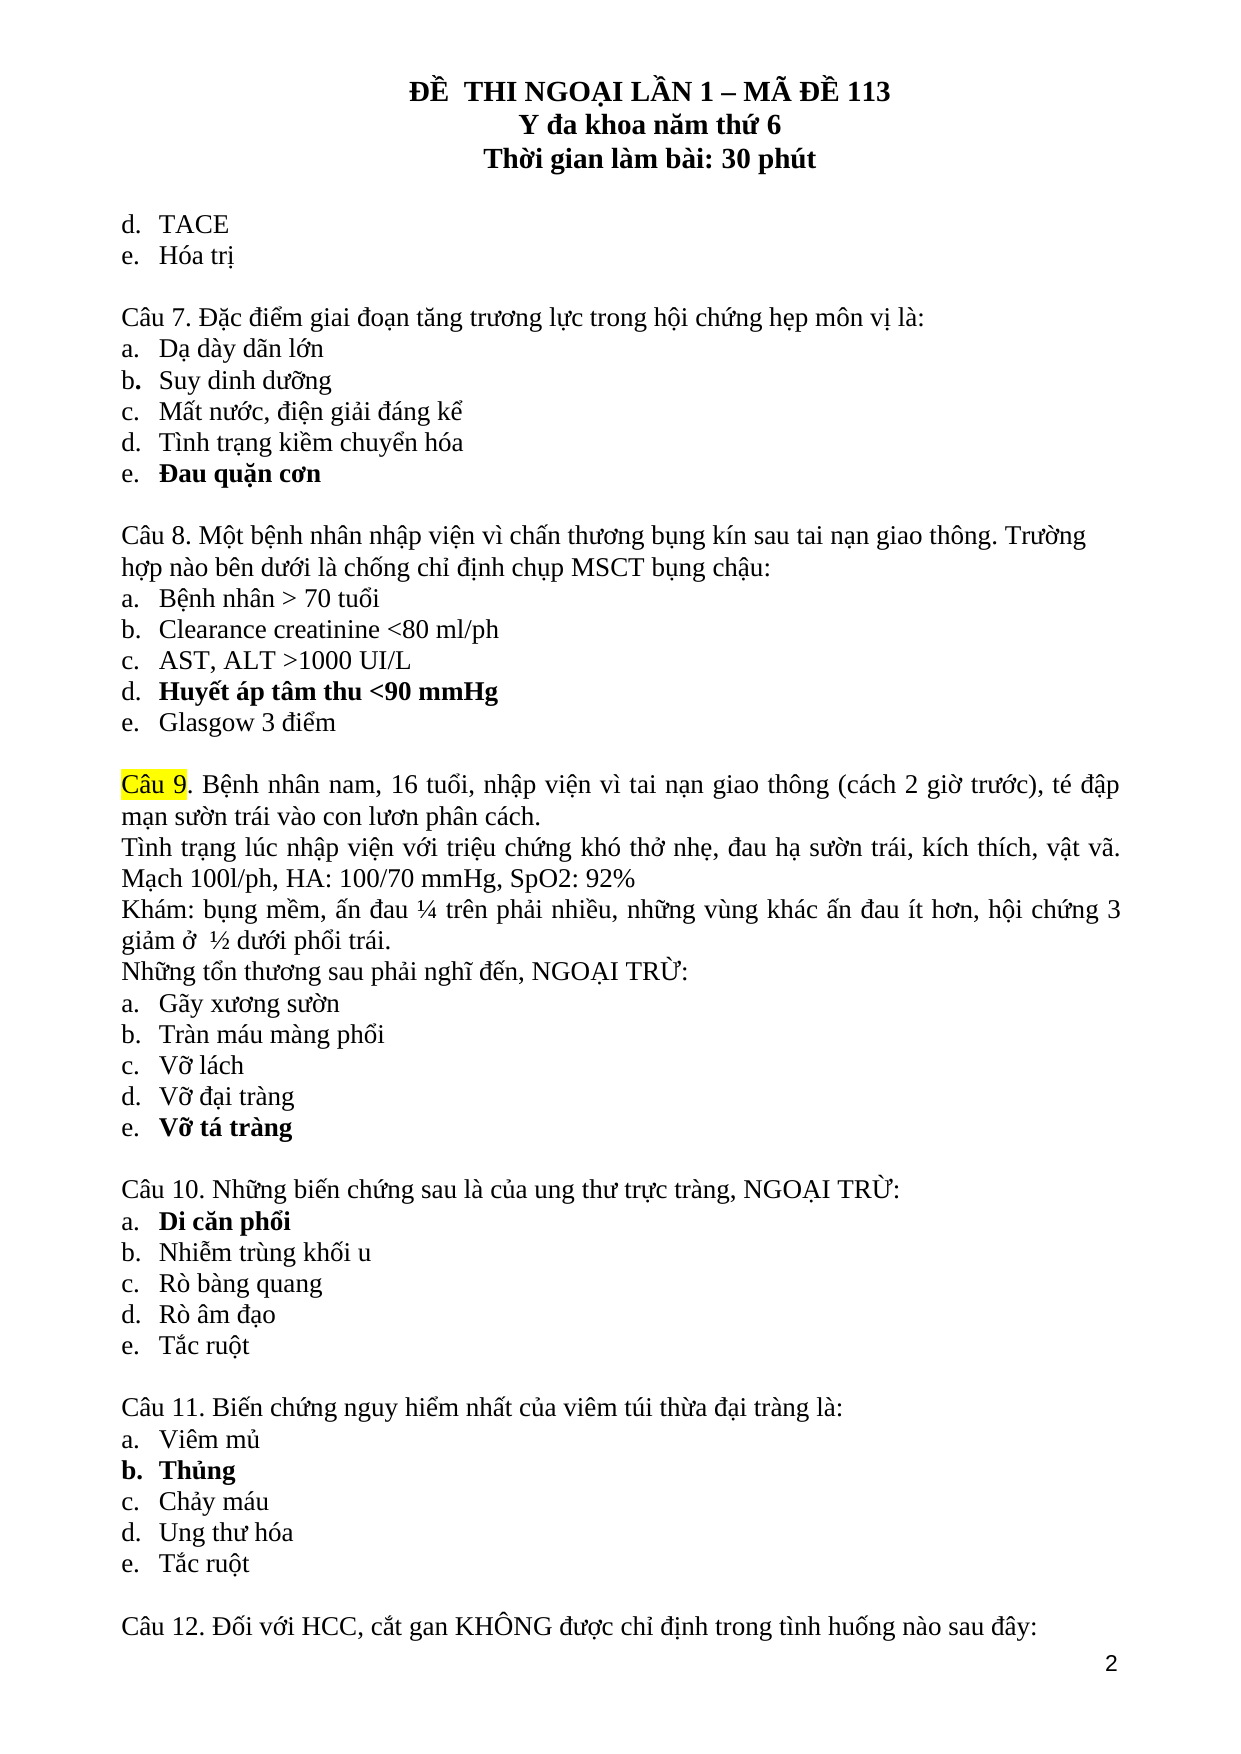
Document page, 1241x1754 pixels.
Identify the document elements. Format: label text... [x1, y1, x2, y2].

list Vỡ đại tràng [121, 1080, 1122, 1111]
text Những tổn thương sau phải nghĩ đến, NGOẠI TRỪ: [121, 956, 1122, 987]
text b. Suy dinh dưỡng [121, 364, 1122, 395]
text c. Chảy máu [121, 1485, 1122, 1516]
text c. Mất nước, điện giải đáng kể [121, 395, 1122, 426]
list Rò âm đạo [121, 1298, 1122, 1329]
list Hóa trị [121, 239, 1122, 270]
text Câu 12. Đối với HCC, cắt gan KHÔNG được chỉ định trong tình huống nào sau đây: [121, 1609, 1122, 1641]
list Huyết áp tâm thu <90 mmHg [121, 675, 1122, 706]
text b. Thủng [121, 1454, 1122, 1485]
list Glasgow 3 điểm [121, 706, 1122, 737]
list AST, ALT >1000 UI/L [121, 644, 1122, 675]
list Di căn phổi [121, 1205, 1122, 1236]
list Vỡ tá tràng [121, 1111, 1122, 1142]
text Câu 11. Biến chứng nguy hiểm nhất của viêm túi thừa đại tràng là: [121, 1392, 1122, 1423]
text e. Tắc ruột [121, 1547, 1122, 1578]
list Clearance creatinine <80 ml/ph [121, 613, 1122, 644]
list Bệnh nhân > 70 tuổi [121, 582, 1122, 613]
text d. Tình trạng kiềm chuyển hóa [121, 426, 1122, 457]
list Nhiễm trùng khối u [121, 1236, 1122, 1267]
list Rò bàng quang [121, 1267, 1122, 1298]
list Tắc ruột [121, 1329, 1122, 1360]
list Vỡ lách [121, 1049, 1122, 1080]
list Gãy xương sườn [121, 987, 1122, 1018]
text Câu 8. Một bệnh nhân nhập viện vì chấn thương bụng kín sau tai nạn giao thông. Trường hợp nào bên dưới là chống chỉ định chụp MSCT bụng chậu: [121, 519, 1122, 582]
text d. Ung thư hóa [121, 1516, 1122, 1547]
text Tình trạng lúc nhập viện với triệu chứng khó thở nhẹ, đau hạ sườn trái, kích thích, vật vã. Mạch 100l/ph, HA: 100/70 mmHg, SpO2: 92% [121, 831, 1122, 893]
text Câu 9. Bệnh nhân nam, 16 tuổi, nhập viện vì tai nạn giao thông (cách 2 giờ trước), té đập mạn sườn trái vào con lươn phân cách. [121, 769, 1122, 831]
text e. Đau quặn cơn [121, 457, 1122, 488]
text Câu 7. Đặc điểm giai đoạn tăng trương lực trong hội chứng hẹp môn vị là: [121, 301, 1122, 333]
text a. Viêm mủ [121, 1423, 1122, 1454]
text Khám: bụng mềm, ấn đau ¼ trên phải nhiều, những vùng khác ấn đau ít hơn, hội chứng 3 giảm ở ½ dưới phổi trái. [121, 893, 1122, 956]
text a. Dạ dày dãn lớn [121, 333, 1122, 364]
text Câu 10. Những biến chứng sau là của ung thư trực tràng, NGOẠI TRỪ: [121, 1173, 1122, 1205]
list TACE [121, 208, 1122, 239]
list Tràn máu màng phổi [121, 1018, 1122, 1049]
